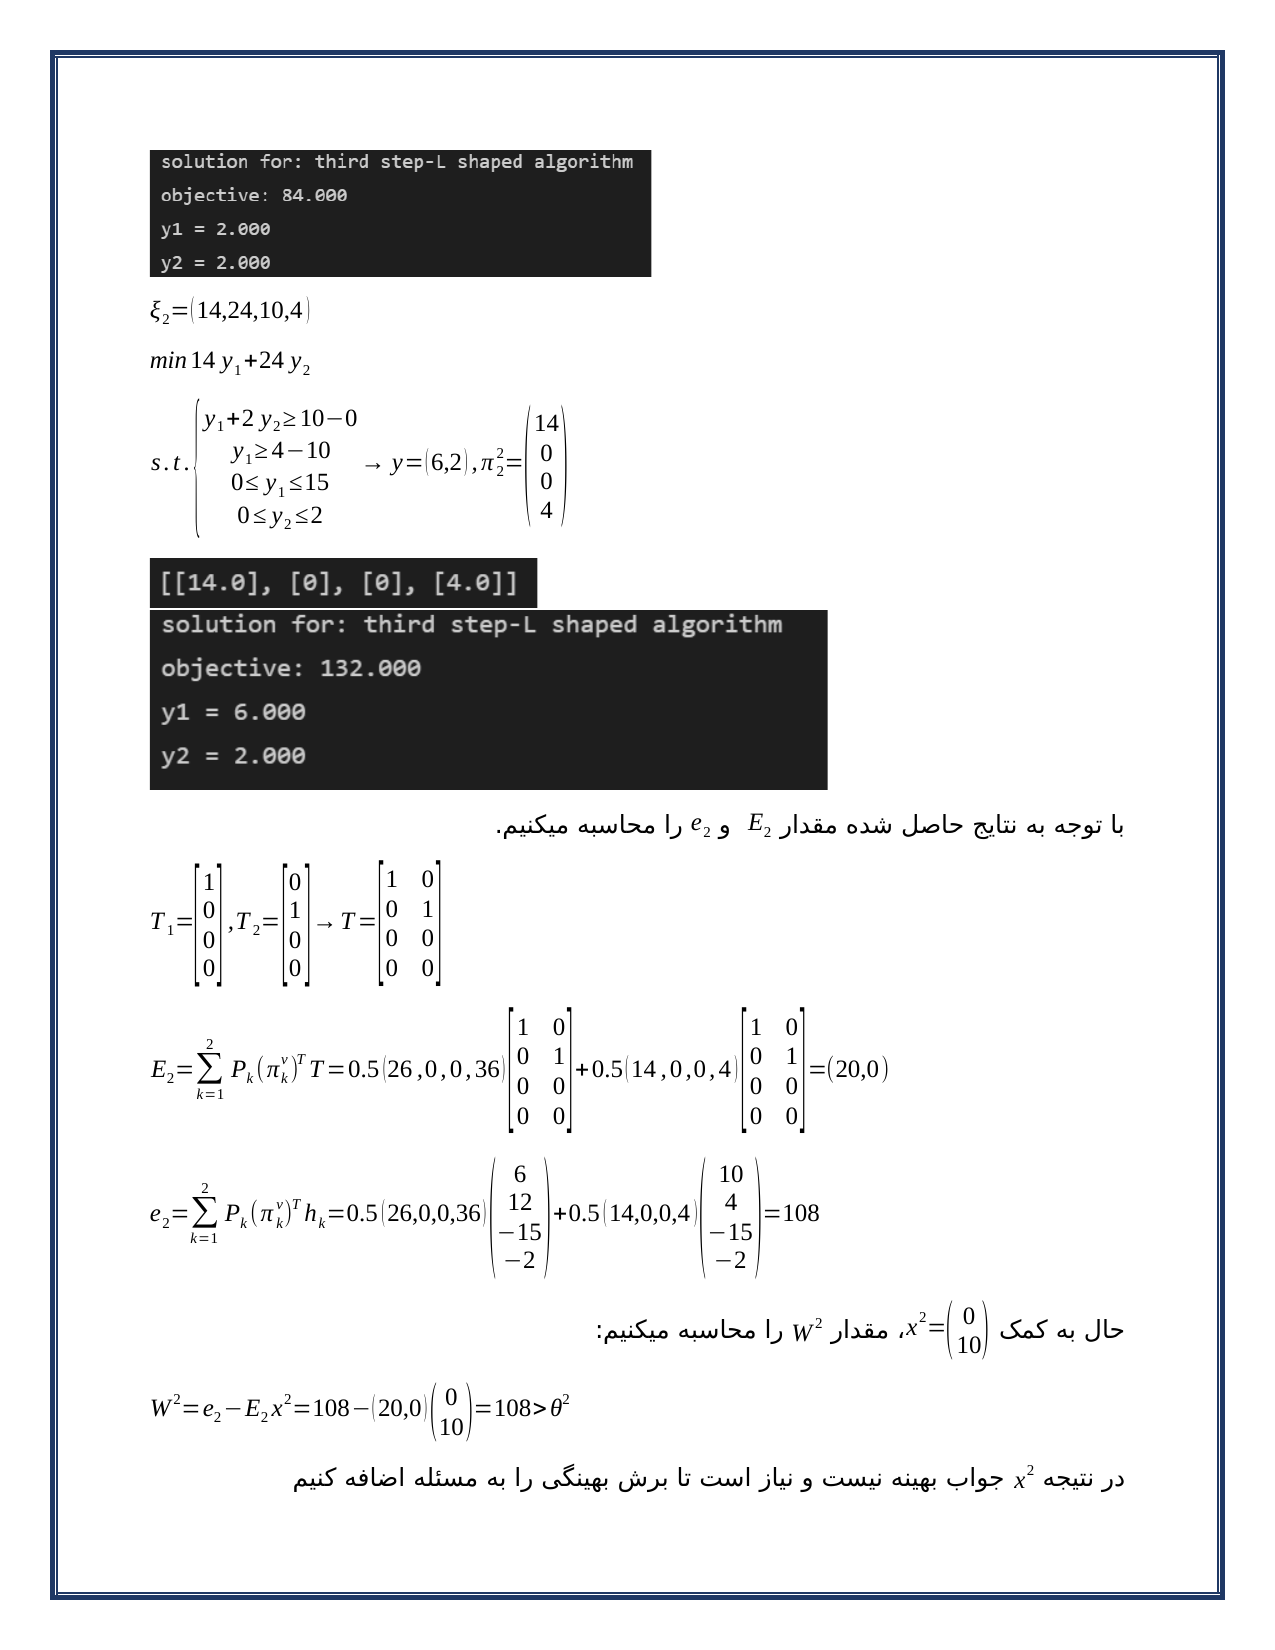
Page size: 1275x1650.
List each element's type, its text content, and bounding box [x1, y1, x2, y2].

text در نتیجه جواب بهینه نیست و نیاز است تا برش بهینگی را به مسئله اضافه کنیم [150, 1462, 1125, 1493]
picture [149, 558, 538, 608]
picture [149, 150, 652, 277]
picture [149, 610, 828, 790]
text با توجه به نتایج حاصل شده مقدار و را محاسبه میکنیم. [150, 809, 1125, 840]
text حال به کمک ، مقدار را محاسبه میکنیم: [150, 1299, 1125, 1362]
